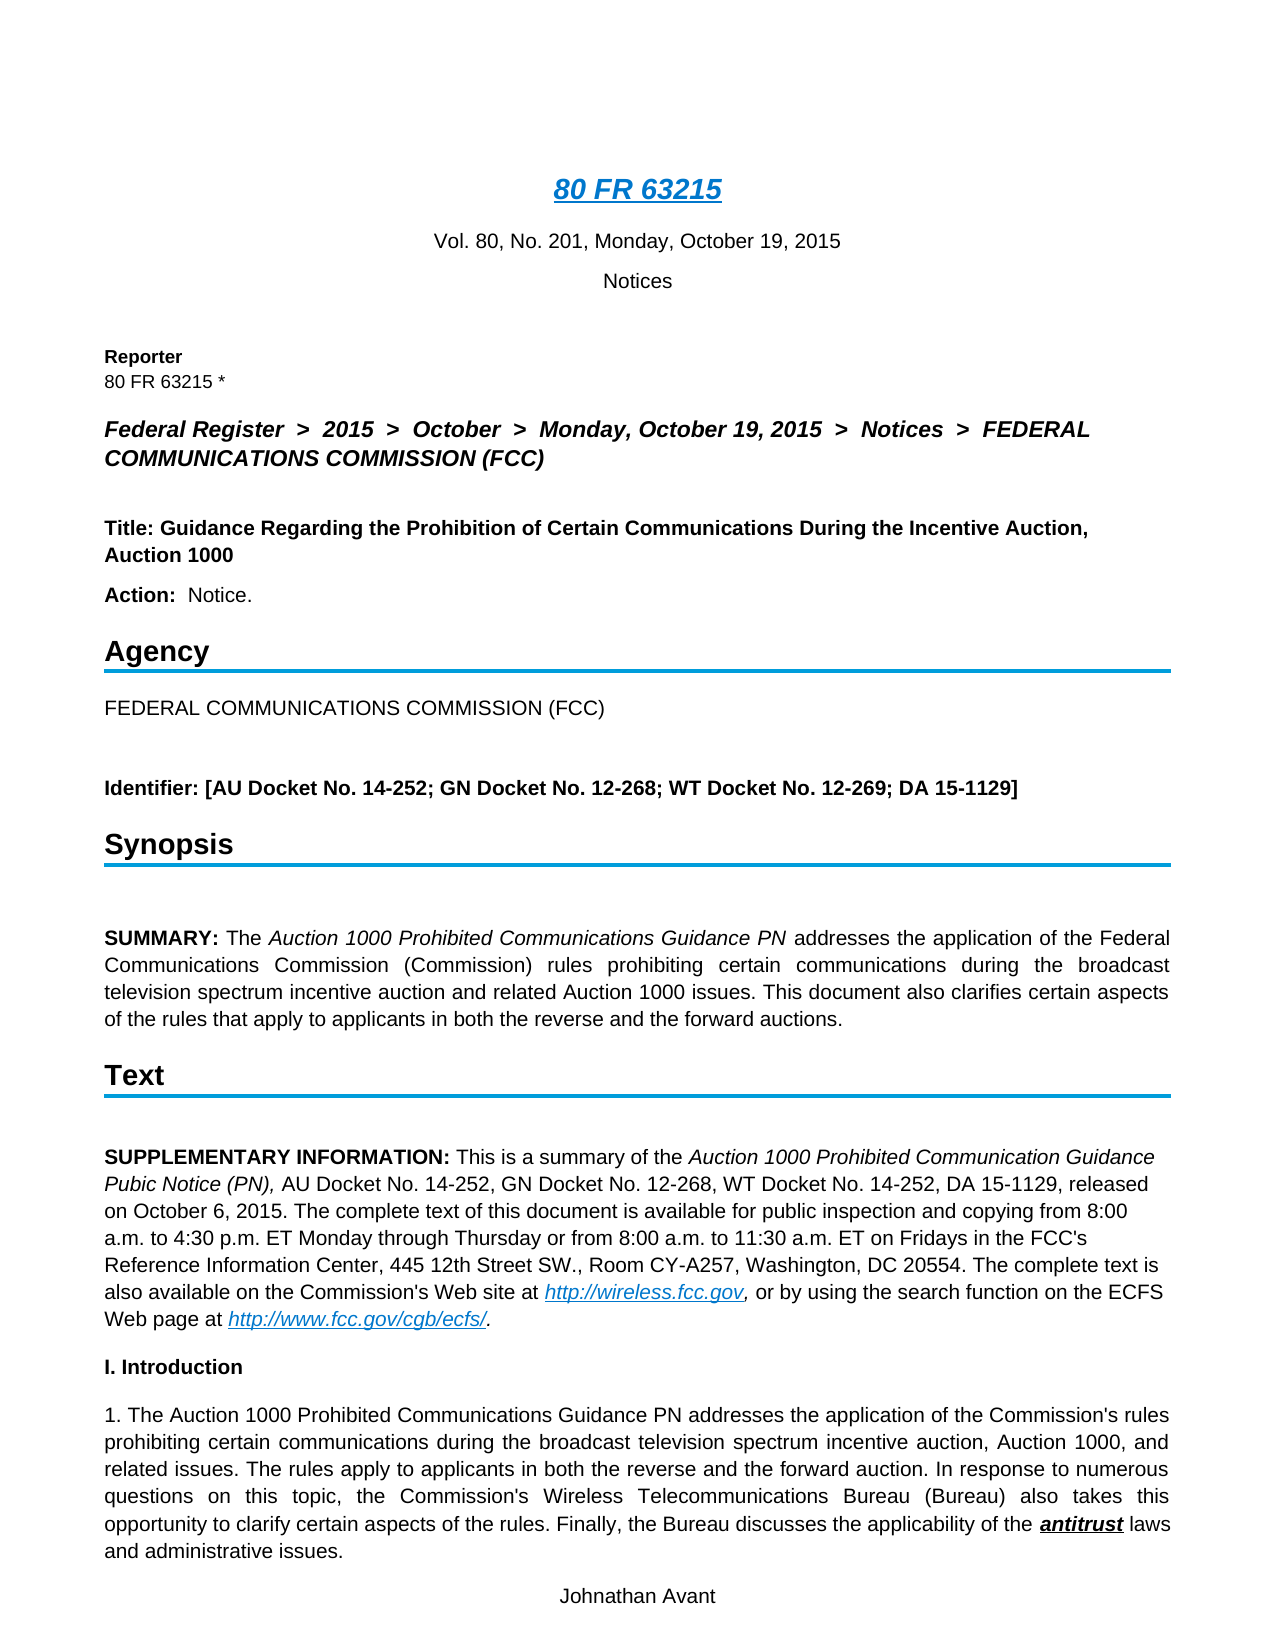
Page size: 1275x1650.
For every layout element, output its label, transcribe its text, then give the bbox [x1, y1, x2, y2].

text Notices [104, 266, 1171, 293]
text Title: Guidance Regarding the Prohibition of Certain Communications During the Incentive Auction, Auction 1000 [104, 484, 1171, 567]
text Reporter [104, 342, 1171, 367]
text Text [104, 1056, 1171, 1091]
text FEDERAL COMMUNICATIONS COMMISSION (FCC) [104, 692, 1171, 719]
text SUPPLEMENTARY INFORMATION: This is a summary of the Auction 1000 Prohibited Communication Guidance Pubic Notice (PN), AU Docket No. 14-252, GN Docket No. 12-268, WT Docket No. 14-252, DA 15-1129, released on October 6, 2015. The complete text of this document is available for public inspection and copying from 8:00 a.m. to 4:30 p.m. ET Monday through Thursday or from 8:00 a.m. to 11:30 a.m. ET on Fridays in the FCC's Reference Information Center, 445 12th Street SW., Room CY-A257, Washington, DC 20554. The complete text is also available on the Commission's Web site at http://wireless.fcc.gov, or by using the search function on the ECFS Web page at http://www.fcc.gov/cgb/ecfs/. [104, 1142, 1171, 1331]
text I. Introduction [104, 1352, 1171, 1379]
text Identifier: [AU Docket No. 14-252; GN Docket No. 12-268; WT Docket No. 12-269; DA 15-1129] [104, 744, 1171, 800]
text Action: Notice. [104, 579, 1171, 607]
text SUMMARY: The Auction 1000 Prohibited Communications Guidance PN addresses the application of the Federal Communications Commission (Commission) rules prohibiting certain communications during the broadcast television spectrum incentive auction and related Auction 1000 issues. This document also clarifies certain aspects of the rules that apply to applicants in both the reverse and the forward auctions. [104, 923, 1171, 1031]
text Federal Register > 2015 > October > Monday, October 19, 2015 > Notices > FEDERAL COMMUNICATIONS COMMISSION (FCC) [104, 413, 1171, 472]
text 1. The Auction 1000 Prohibited Communications Guidance PN addresses the application of the Commission's rules prohibiting certain communications during the broadcast television spectrum incentive auction, Auction 1000, and related issues. The rules apply to applicants in both the reverse and the forward auction. In response to numerous questions on this topic, the Commission's Wireless Telecommunications Bureau (Bureau) also takes this opportunity to clarify certain aspects of the rules. Finally, the Bureau discusses the applicability of the antitrust laws and administrative issues. [104, 1400, 1171, 1562]
text Agency [104, 632, 1171, 667]
text Synopsis [104, 825, 1171, 861]
subtitle 80 FR 63215 [104, 170, 1171, 205]
text 80 FR 63215 * [104, 367, 1171, 392]
text Vol. 80, No. 201, Monday, October 19, 2015 [104, 226, 1171, 253]
